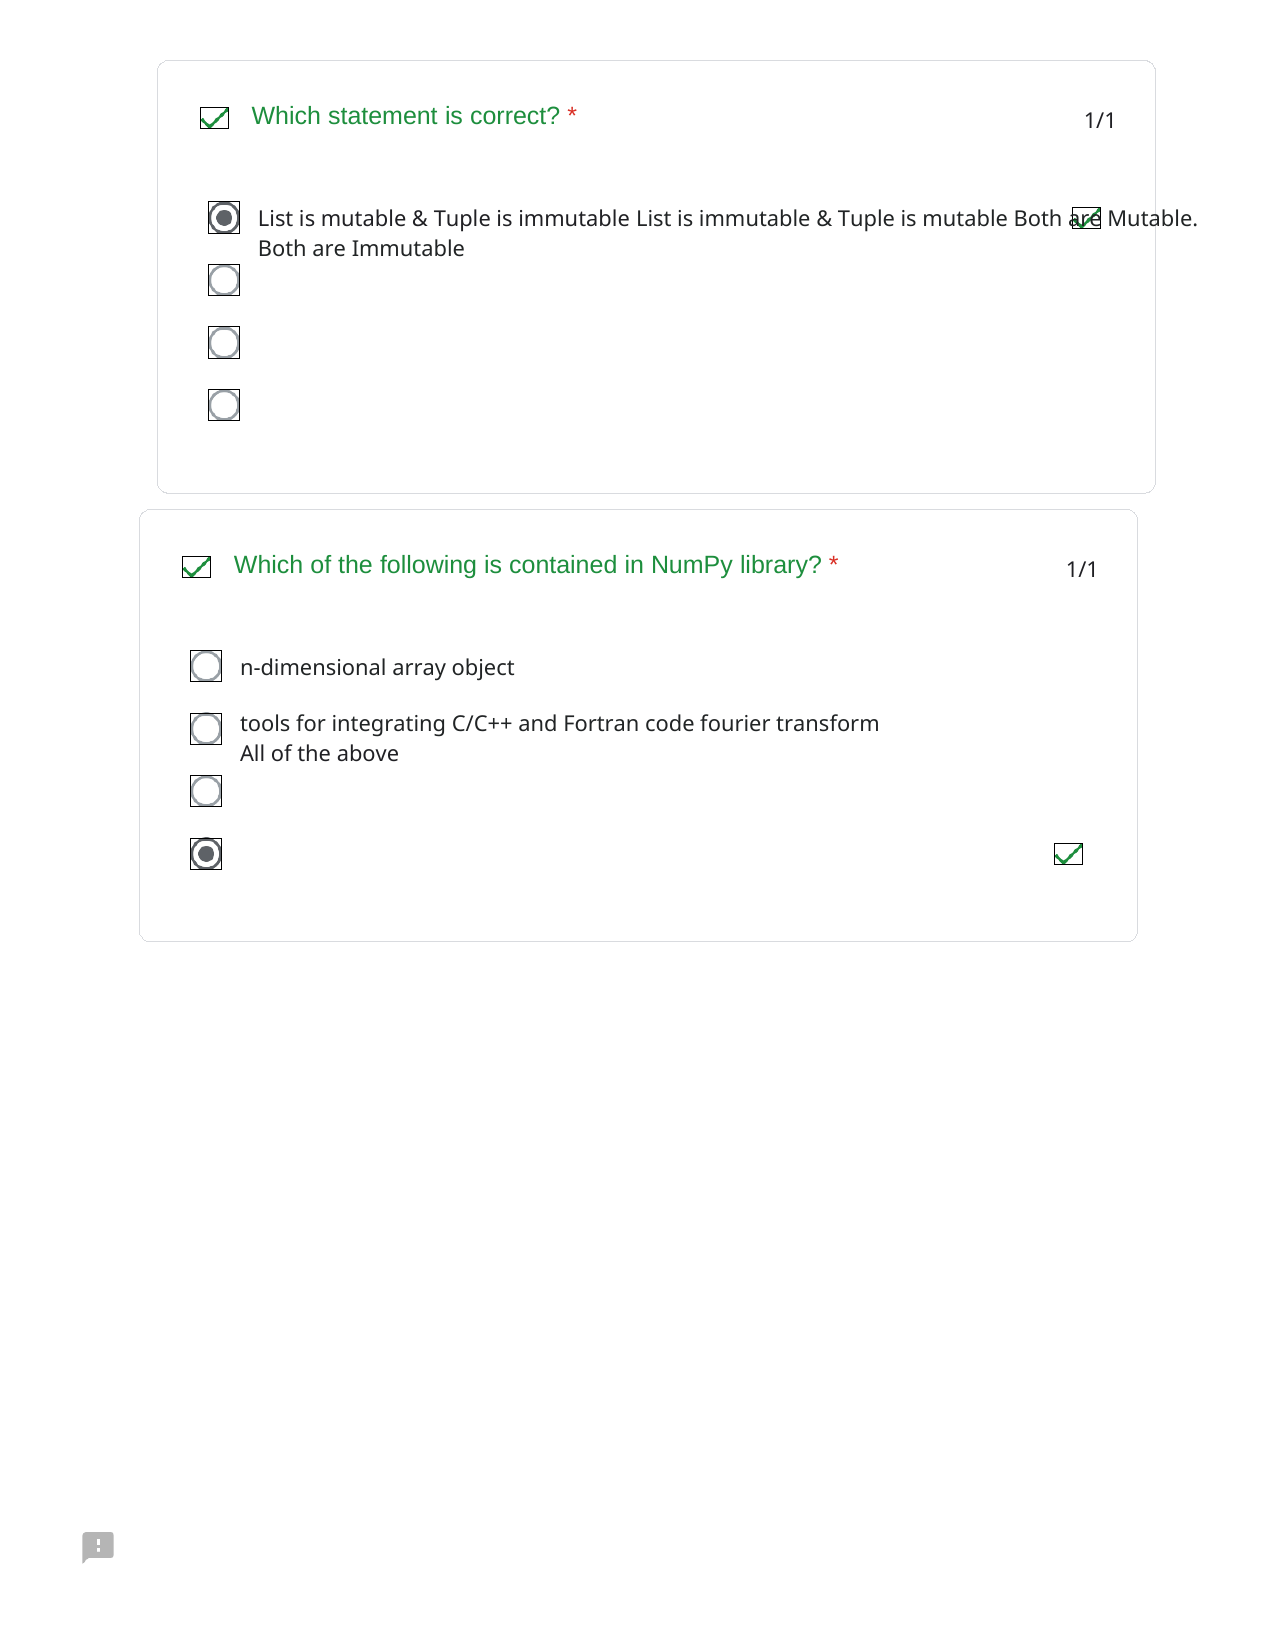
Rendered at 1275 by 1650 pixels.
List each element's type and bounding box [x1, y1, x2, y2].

picture [201, 108, 228, 128]
picture [1073, 208, 1100, 228]
picture [209, 202, 239, 233]
picture [1055, 844, 1082, 864]
picture [191, 839, 221, 869]
picture [209, 390, 239, 420]
picture [191, 651, 221, 681]
picture [191, 714, 221, 744]
picture [209, 327, 239, 358]
picture [191, 776, 221, 806]
picture [209, 265, 239, 295]
picture [183, 557, 210, 577]
picture [82, 1532, 114, 1564]
